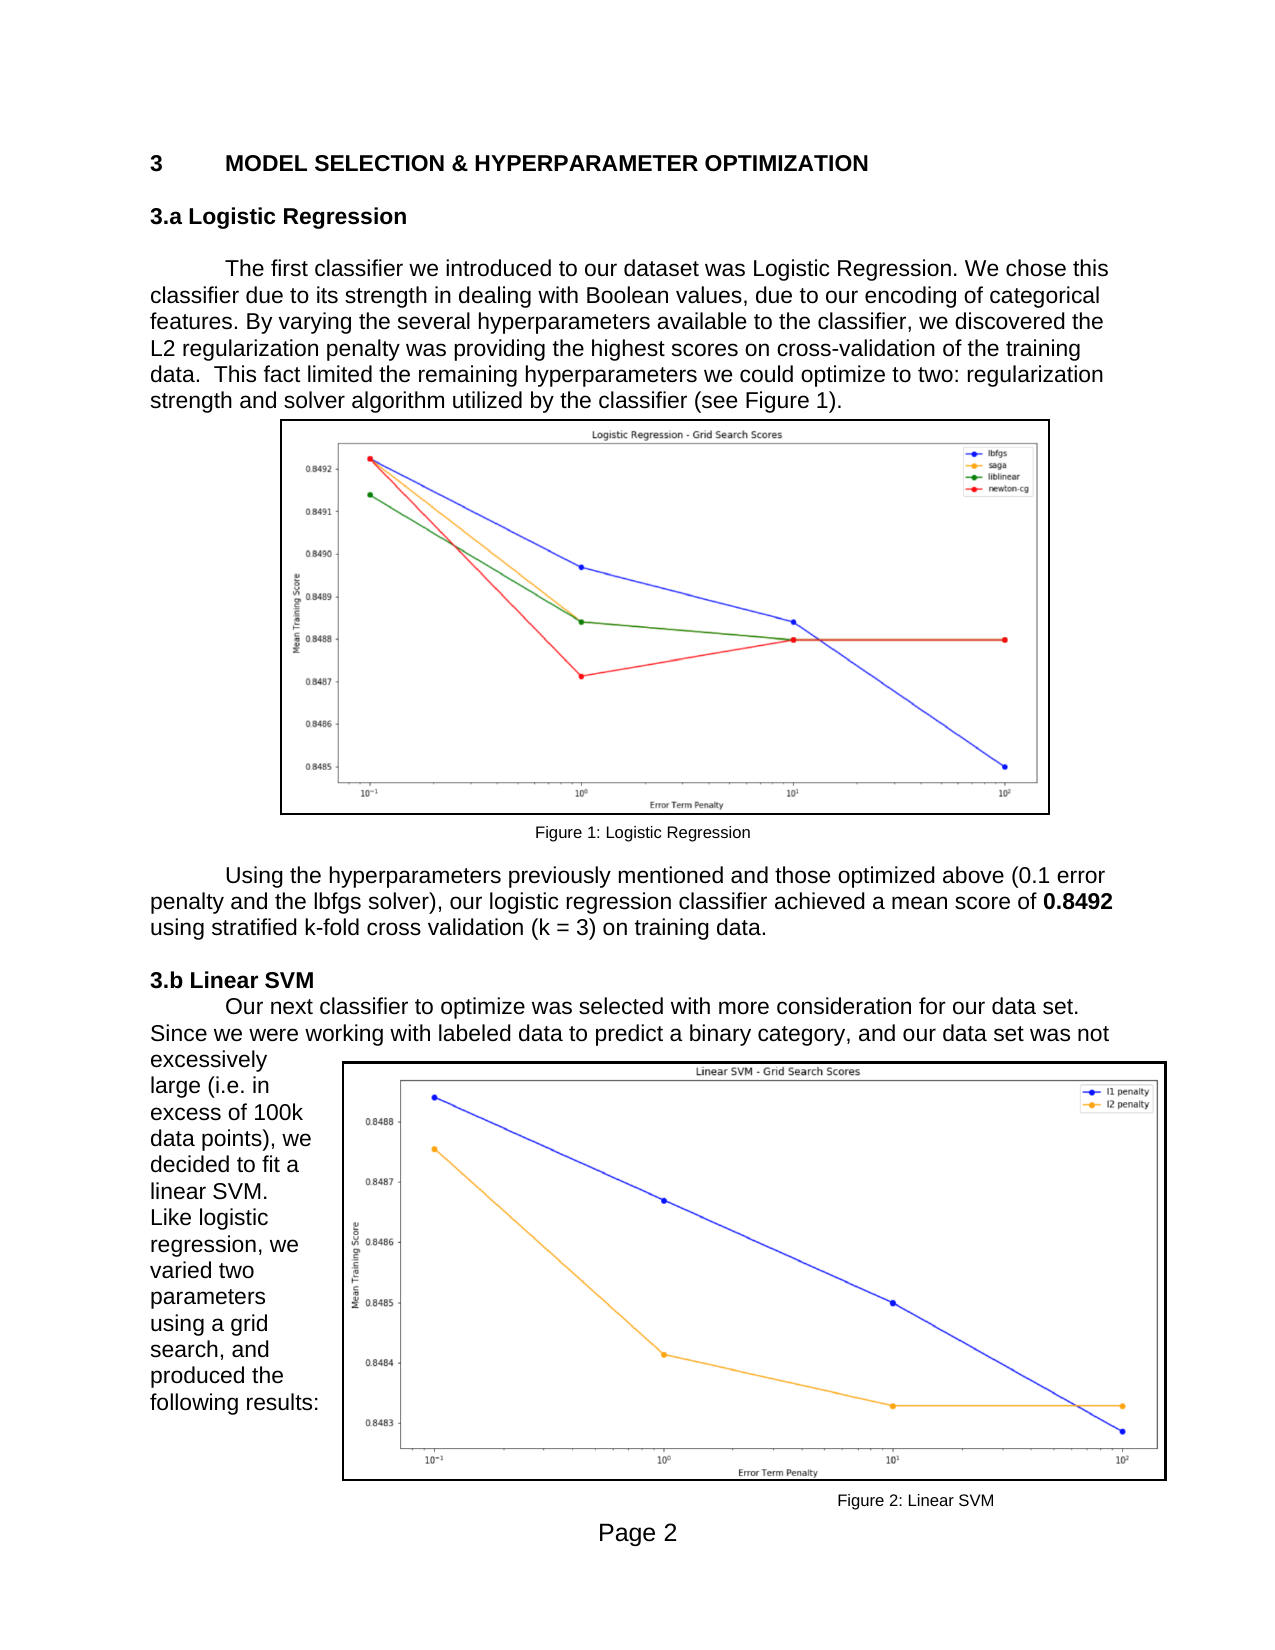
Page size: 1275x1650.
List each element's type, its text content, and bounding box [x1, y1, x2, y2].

text 3.b Linear SVM [150, 967, 1125, 993]
picture [282, 421, 1048, 813]
text The first classifier we introduced to our dataset was Logistic Regression. We chose this classifier due to its strength in dealing with Boolean values, due to our encoding of categorical features. By varying the several hyperparameters available to the classifier, we discovered the L2 regularization penalty was providing the highest scores on cross-validation of the training data. This fact limited the remaining hyperparameters we could optimize to two: regularization strength and solver algorithm utilized by the classifier (see Figure 1). [150, 255, 1125, 413]
text 3.a Logistic Regression [150, 203, 1125, 229]
text 3 MODEL SELECTION & HYPERPARAMETER OPTIMIZATION [150, 150, 1125, 176]
picture [344, 1064, 1164, 1479]
text Using the hyperparameters previously mentioned and those optimized above (0.1 error penalty and the lbfgs solver), our logistic regression classifier achieved a mean score of 0.8492 using stratified k-fold cross validation (k = 3) on training data. [150, 862, 1125, 941]
